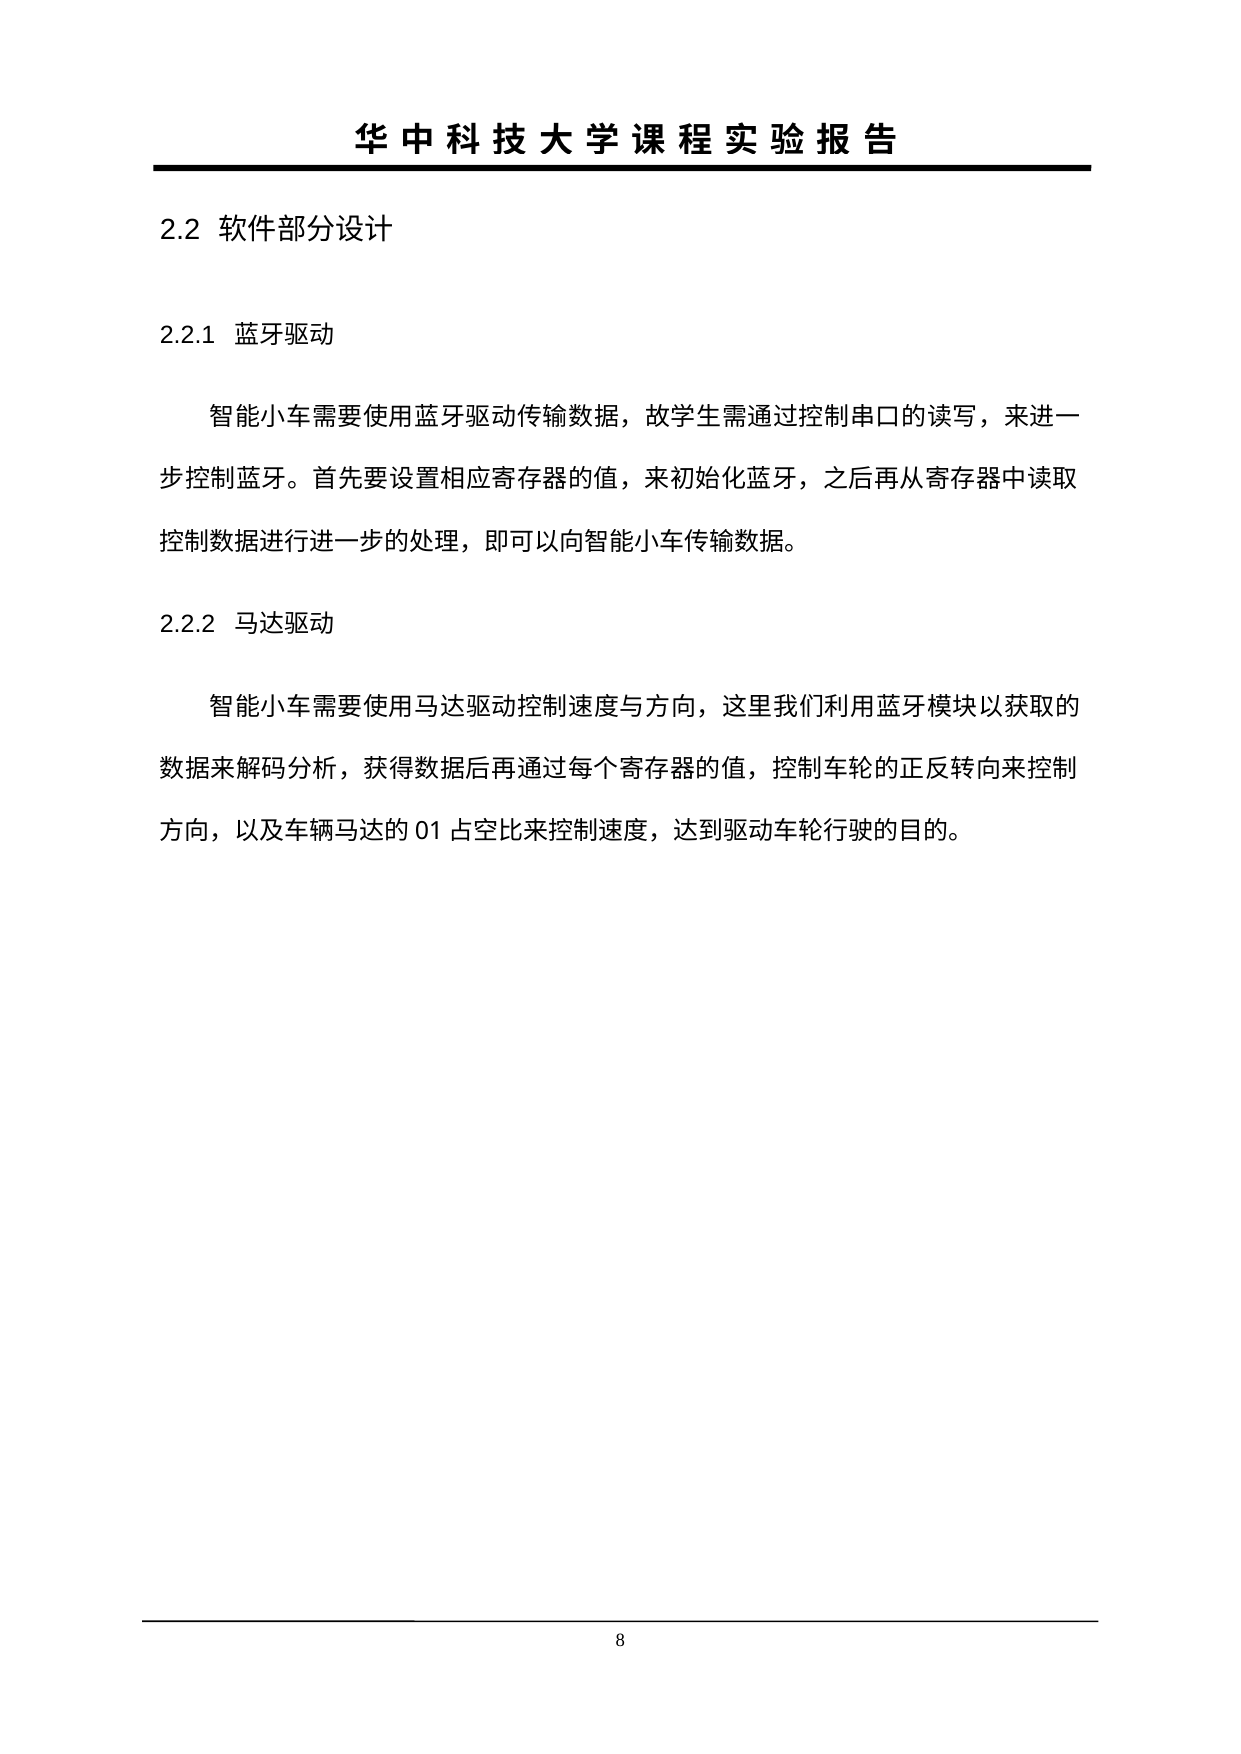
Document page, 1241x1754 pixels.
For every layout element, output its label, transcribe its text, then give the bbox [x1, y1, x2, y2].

text 智能小车需要使用马达驱动控制速度与方向，这里我们利用蓝牙模块以获取的数据来解码分析，获得数据后再通过每个寄存器的值，控制车轮的正反转向来控制方向，以及车辆马达的01占空比来控制速度，达到驱动车轮行驶的目的。 [159, 680, 1081, 852]
subtitle 软件部分设计 [159, 206, 1056, 248]
subtitle 蓝牙驱动 [159, 308, 1081, 356]
subtitle 马达驱动 [159, 598, 1081, 646]
text 智能小车需要使用蓝牙驱动传输数据，故学生需通过控制串口的读写，来进一步控制蓝牙。首先要设置相应寄存器的值，来初始化蓝牙，之后再从寄存器中读取控制数据进行进一步的处理，即可以向智能小车传输数据。 [159, 391, 1081, 563]
